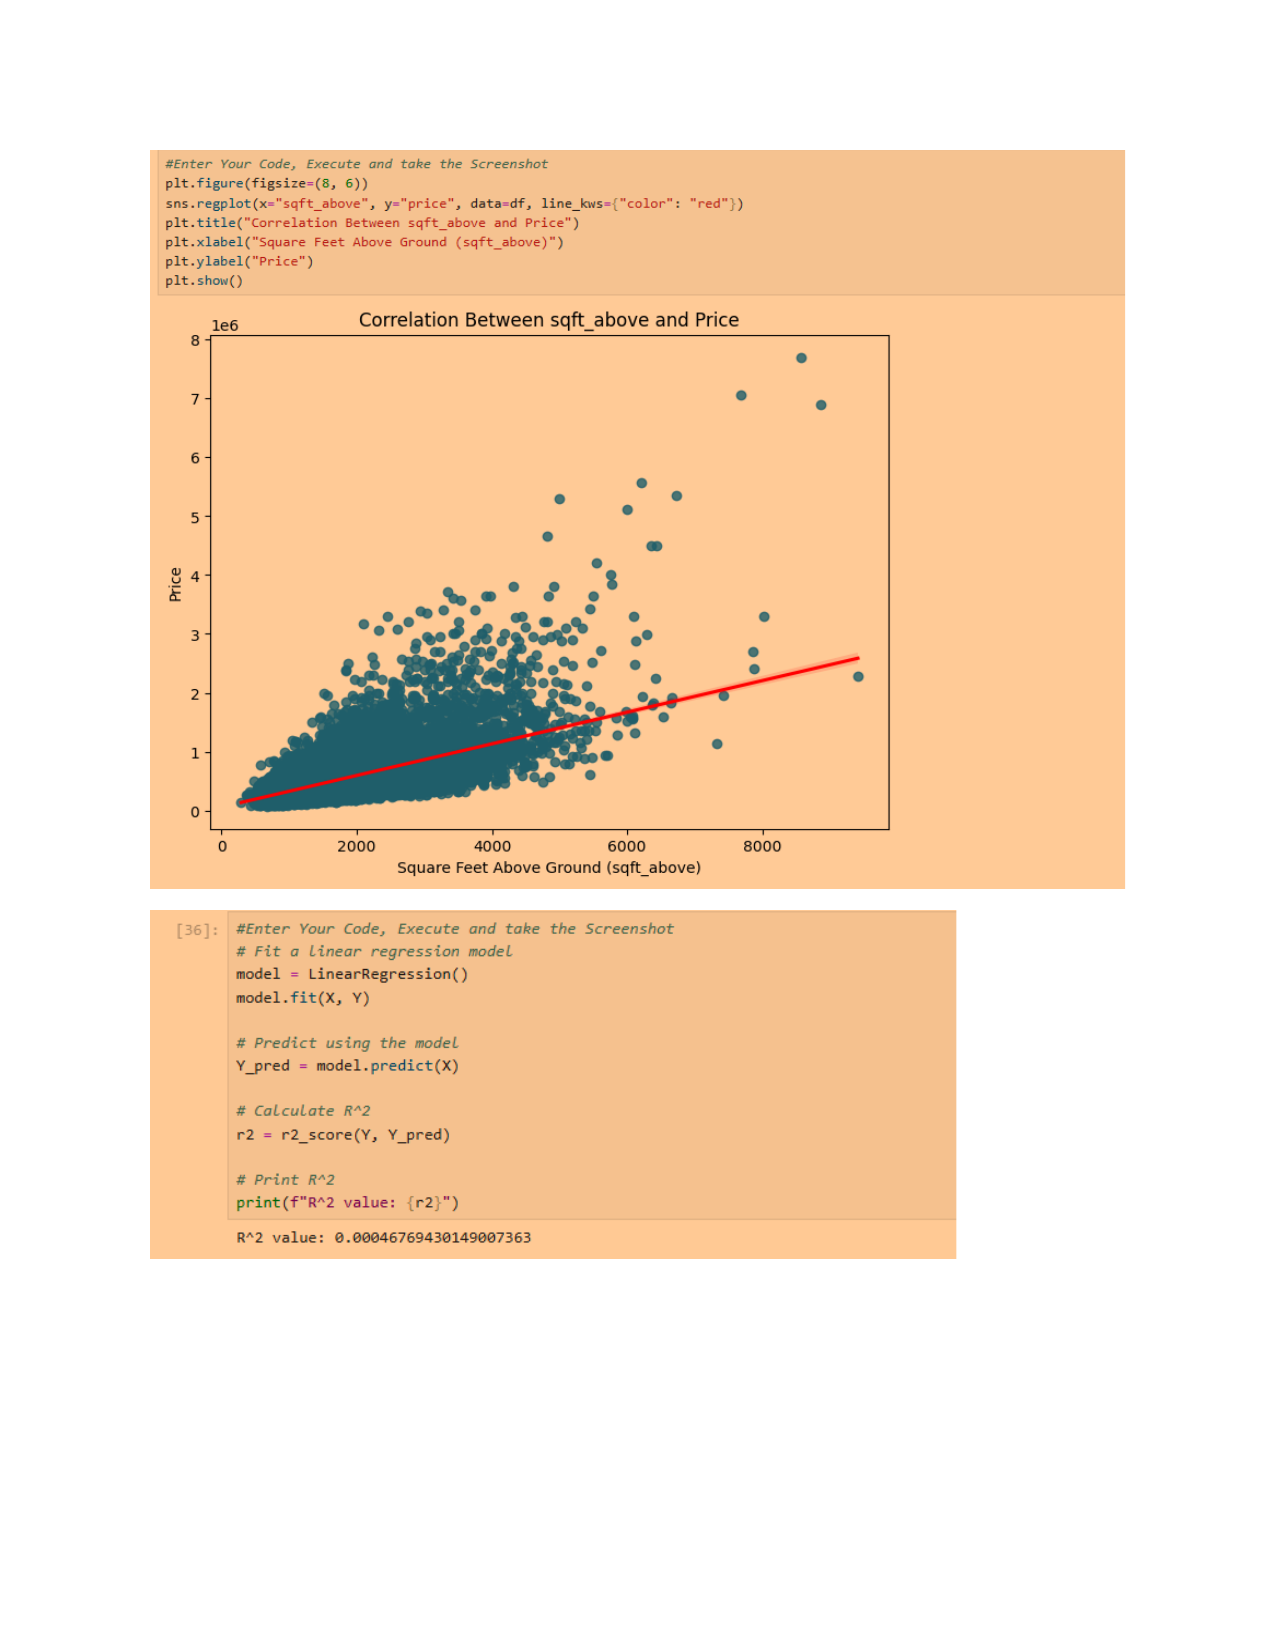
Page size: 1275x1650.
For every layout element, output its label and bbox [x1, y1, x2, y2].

picture [150, 150, 1125, 889]
picture [150, 910, 957, 1259]
